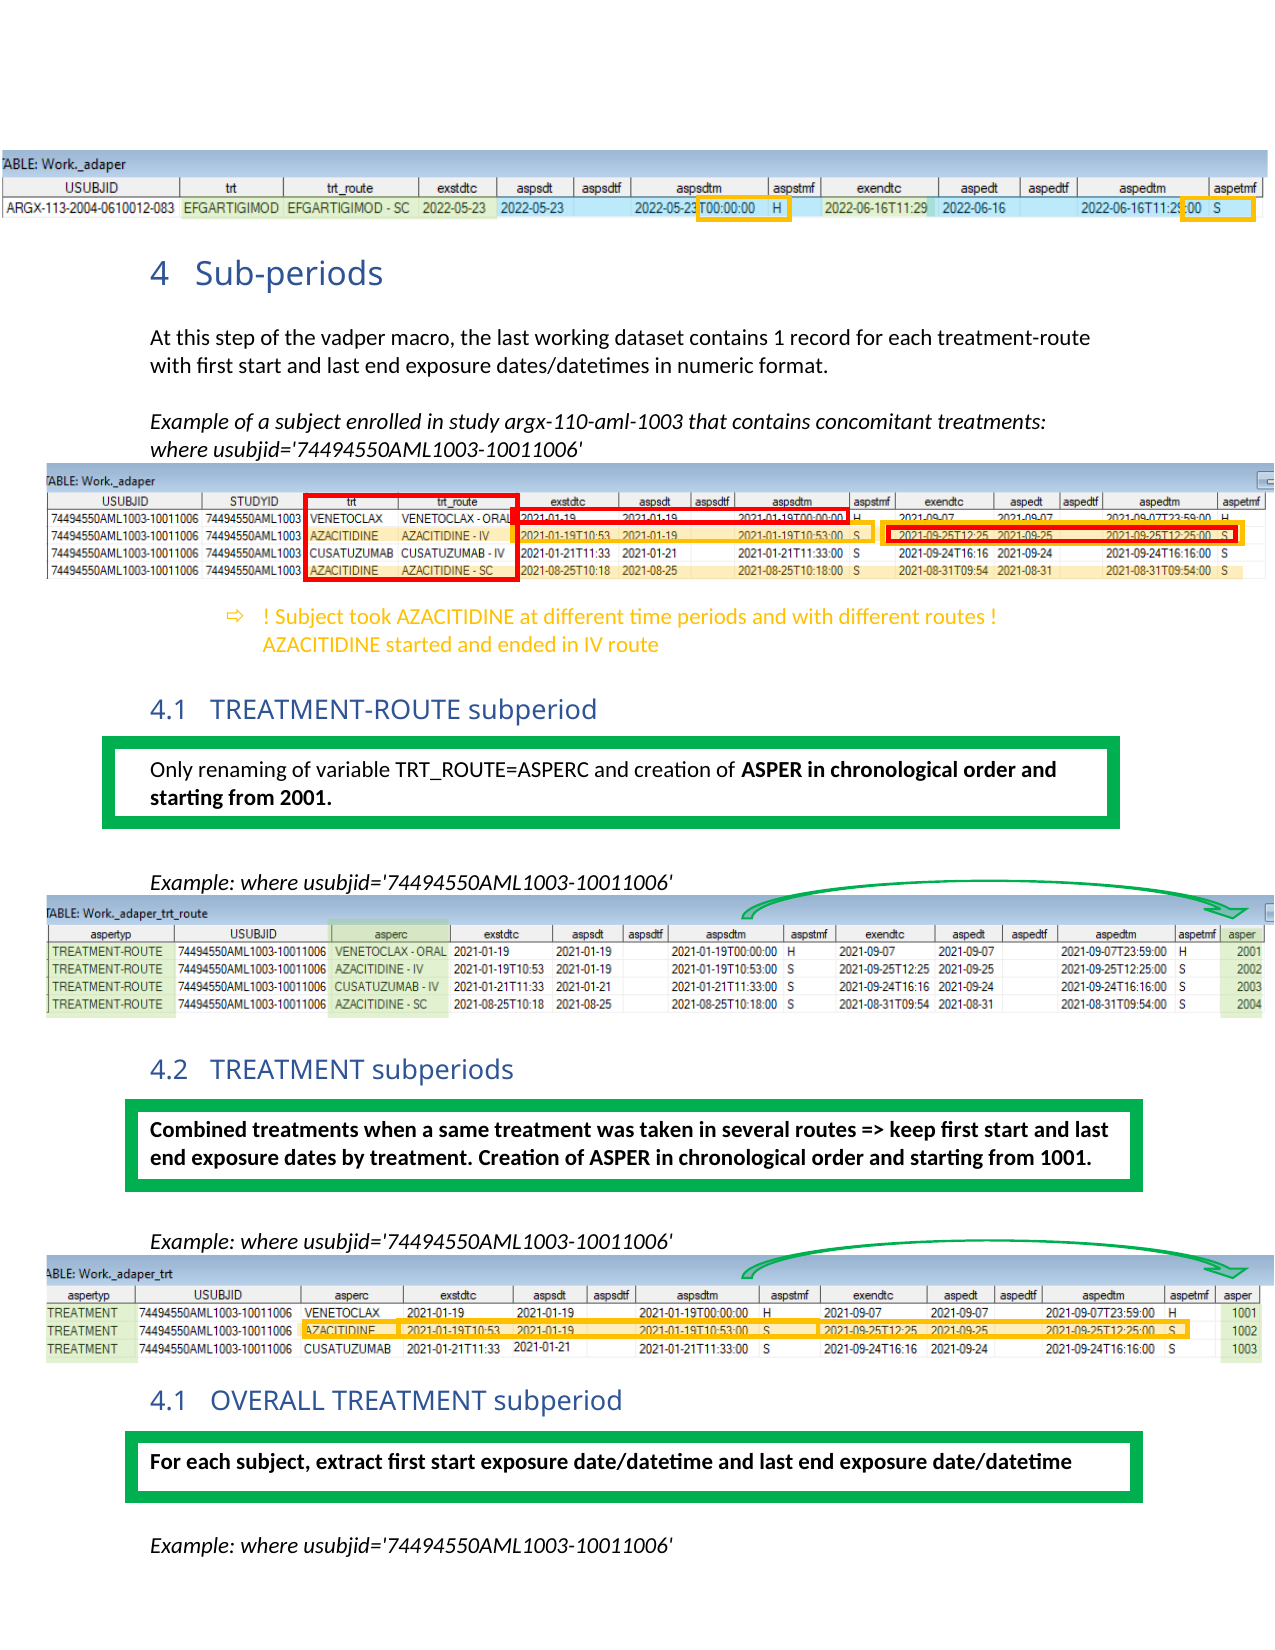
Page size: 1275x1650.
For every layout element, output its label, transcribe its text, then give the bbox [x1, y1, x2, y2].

picture [2, 150, 1268, 225]
text For each subject, extract first start exposure date/datetime and last end exposure date/datetime [150, 1447, 1125, 1475]
subtitle TREATMENT-ROUTE subperiod [150, 691, 1125, 727]
text Example: where usubjid='74494550AML1003-10011006' [150, 1531, 1125, 1559]
text Example of a subject enrolled in study argx-110-aml-1003 that contains concomitant treatments: [150, 407, 1125, 435]
picture [308, 541, 515, 565]
picture [46, 463, 1274, 582]
list ! Subject took AZACITIDINE at different time periods and with different routes ! [225, 602, 1125, 630]
text where usubjid='74494550AML1003-10011006' [150, 435, 1125, 463]
picture [46, 895, 1274, 1019]
subtitle Sub-periods [150, 250, 1125, 295]
picture [520, 511, 846, 520]
picture [308, 498, 515, 527]
subtitle TREATMENT subperiods [150, 1050, 1125, 1087]
text Example: where usubjid='74494550AML1003-10011006' [150, 1227, 1125, 1255]
list AZACITIDINE started and ended in IV route [262, 630, 1125, 658]
text At this step of the vadper macro, the last working dataset contains 1 record for each treatment-route with first start and last end exposure dates/datetimes in numeric format. [150, 323, 1125, 379]
text Only renaming of variable TRT_ROUTE=ASPERC and creation of ASPER in chronological order and starting from 2001. [150, 756, 1107, 812]
subtitle OVERALL TREATMENT subperiod [150, 1382, 1125, 1419]
text Example: where usubjid='74494550AML1003-10011006' [150, 868, 1125, 895]
text Combined treatments when a same treatment was taken in several routes => keep first start and last end exposure dates by treatment. Creation of ASPER in chronological order and starting from 1001. [150, 1115, 1125, 1171]
picture [46, 1255, 1274, 1363]
